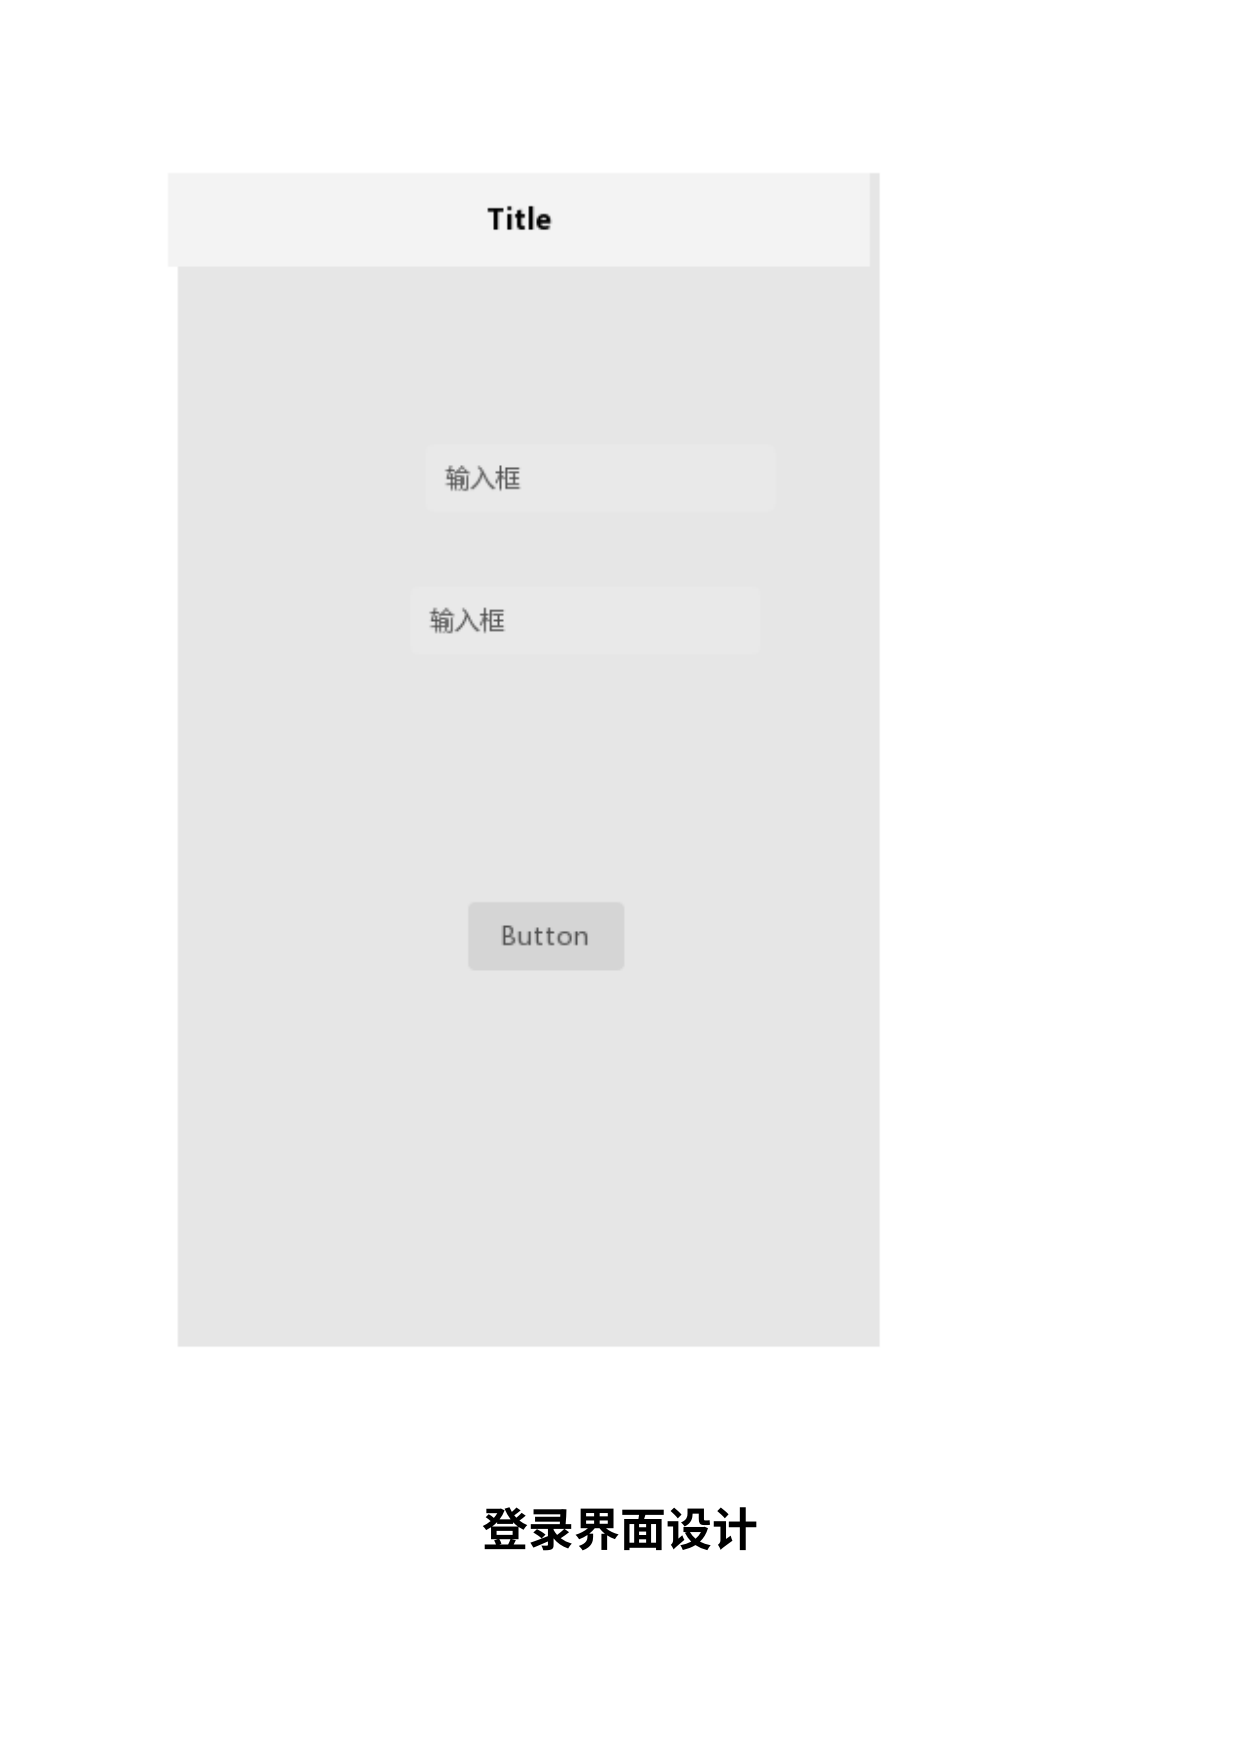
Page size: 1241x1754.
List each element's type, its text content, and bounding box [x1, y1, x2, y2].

text 登录界面设计 [75, 1478, 1165, 1576]
picture [75, 80, 1001, 1468]
